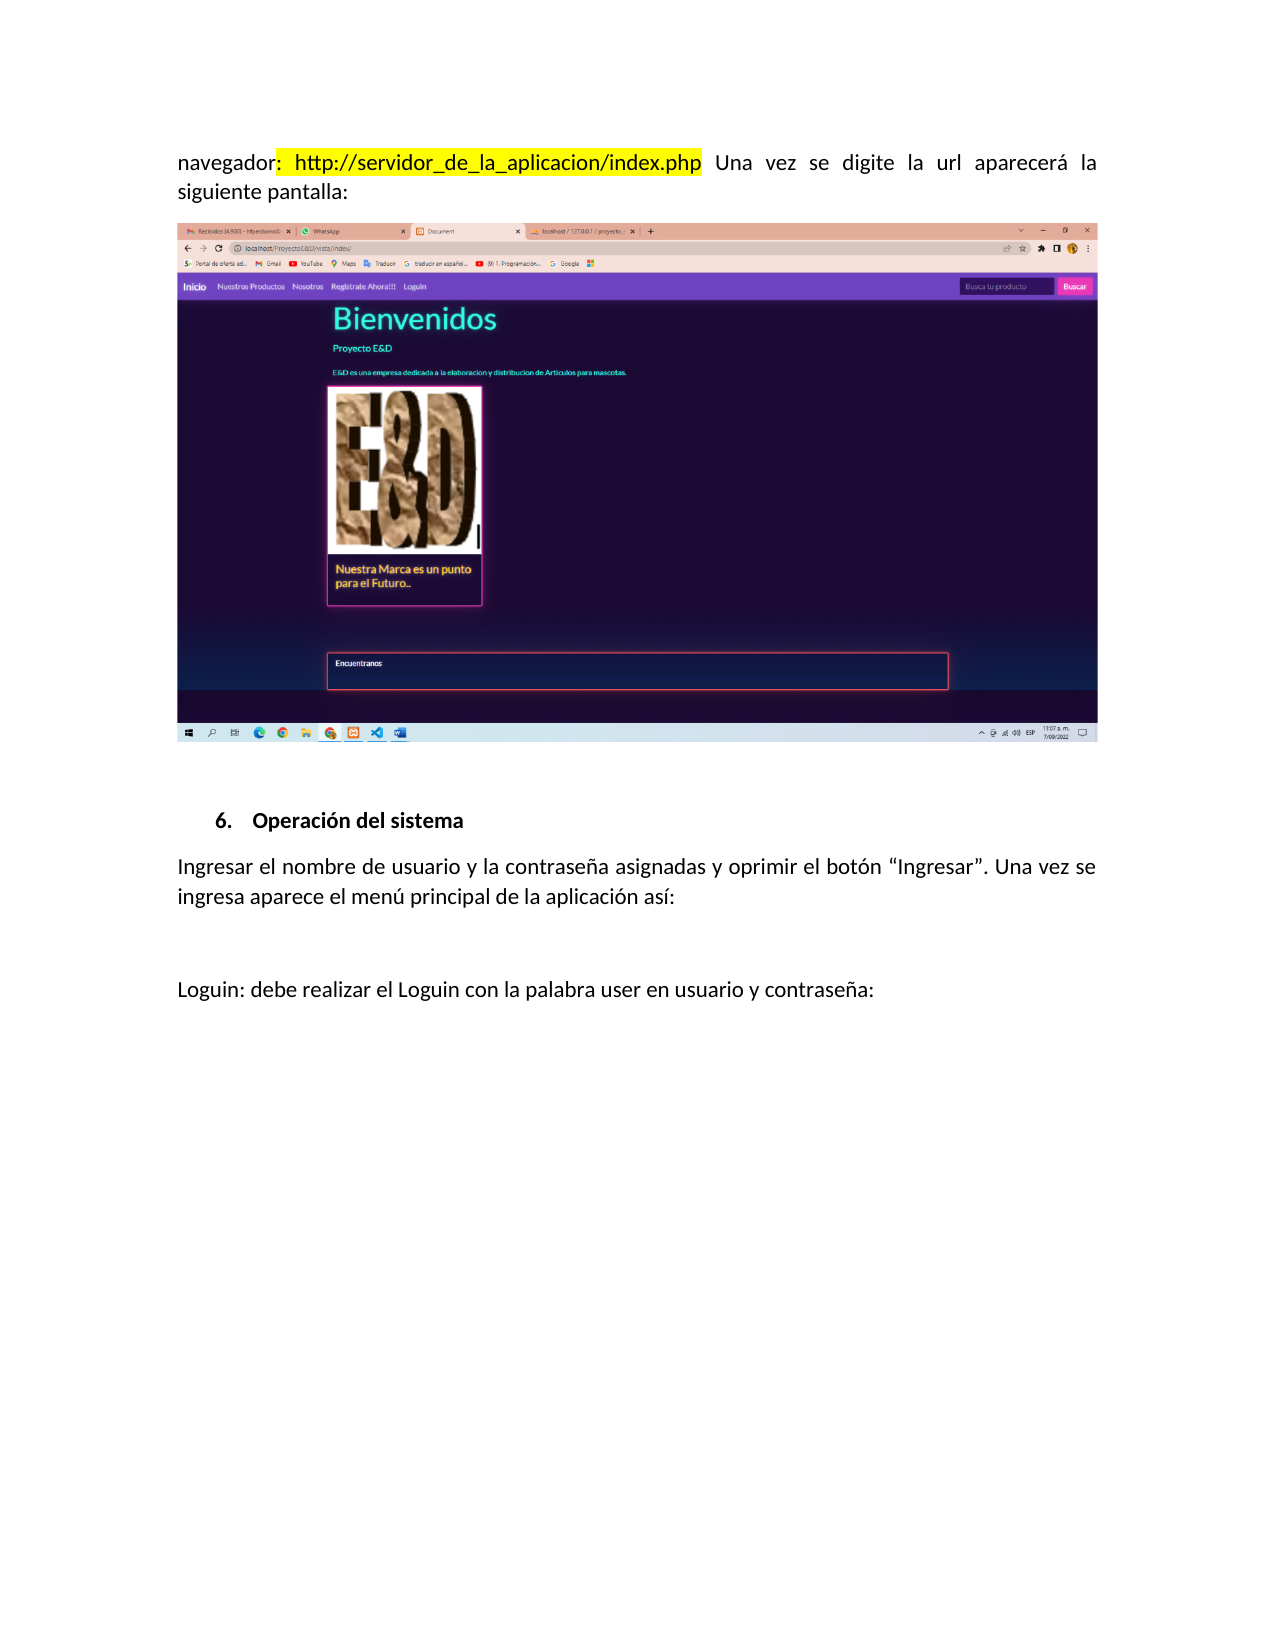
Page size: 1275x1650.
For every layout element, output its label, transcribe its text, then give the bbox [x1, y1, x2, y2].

list Operación del sistema [215, 806, 1098, 834]
text Ingresar el nombre de usuario y la contraseña asignadas y oprimir el botón “Ingresar”. Una vez se ingresa aparece el menú principal de la aplicación así: [177, 852, 1098, 910]
picture [177, 223, 1098, 742]
text Loguin: debe realizar el Loguin con la palabra user en usuario y contraseña: [177, 975, 1098, 1003]
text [177, 148, 1098, 205]
